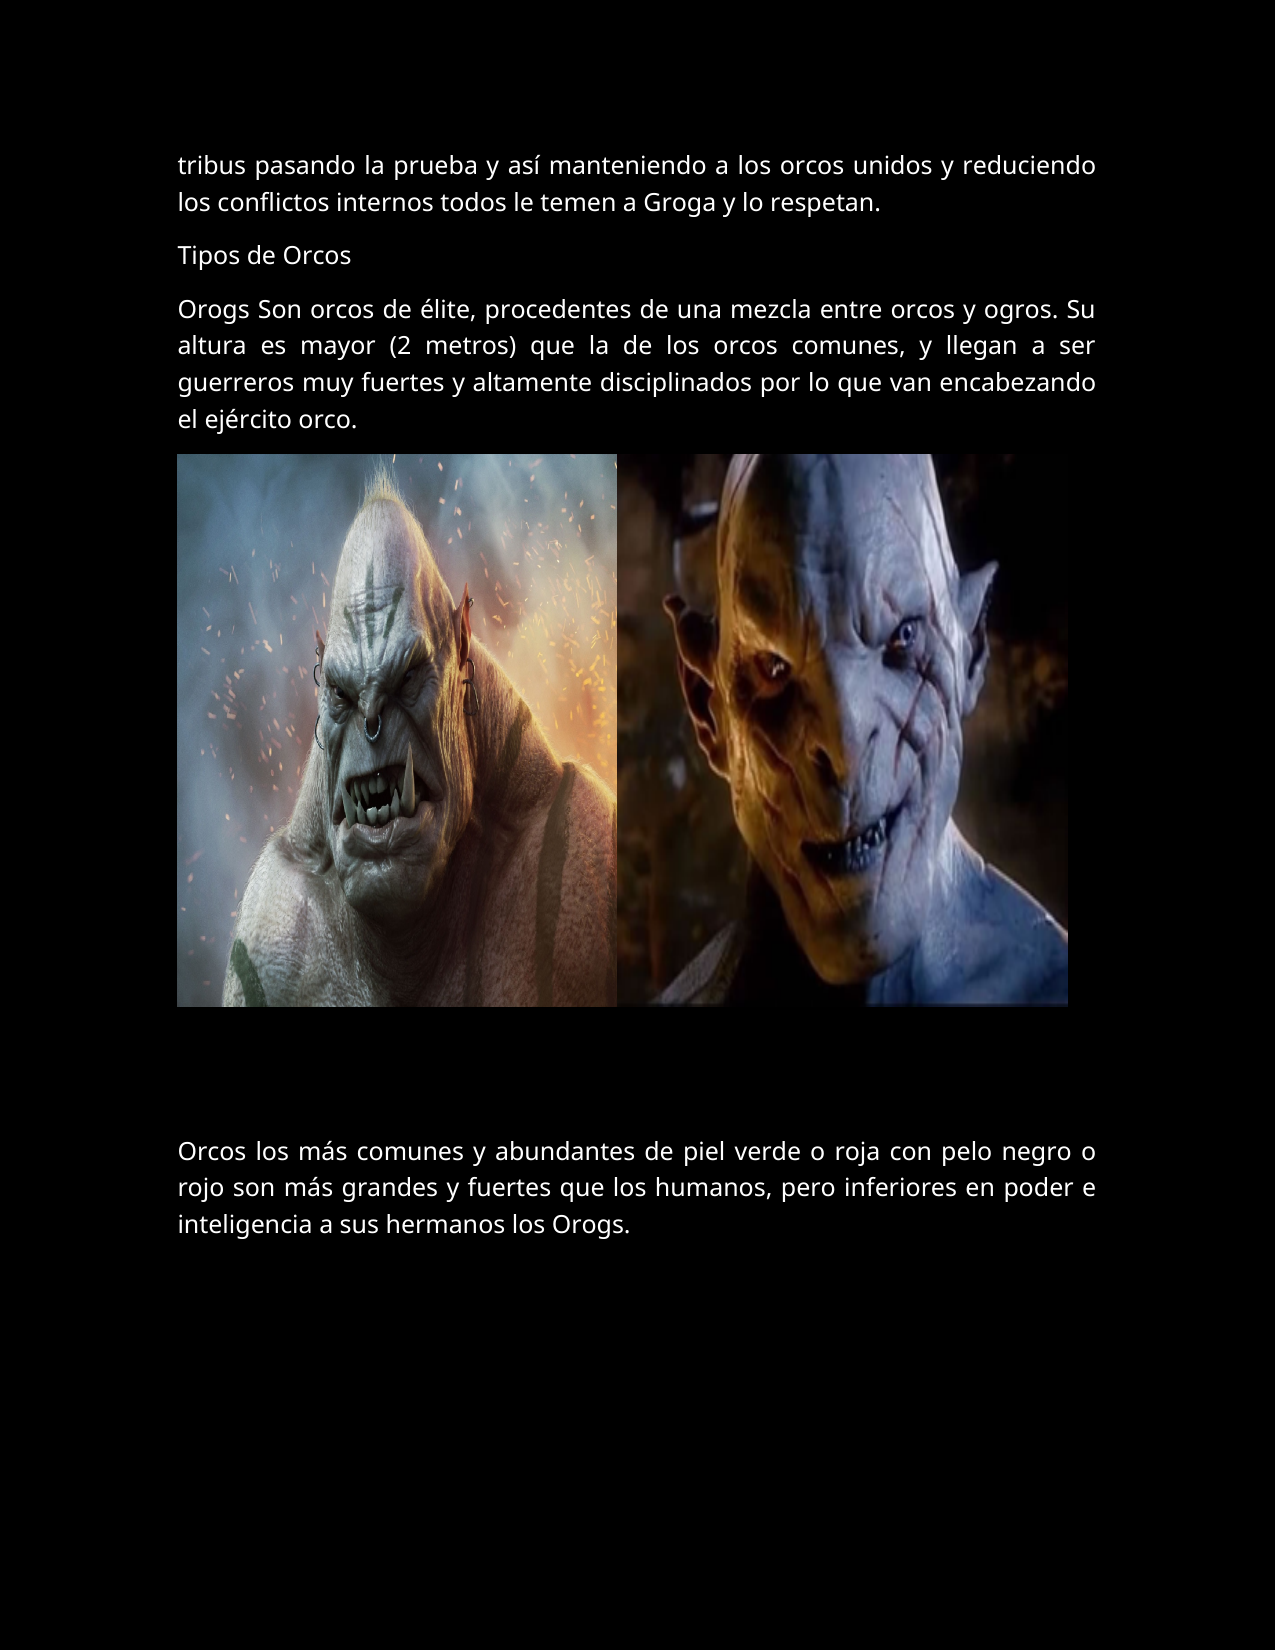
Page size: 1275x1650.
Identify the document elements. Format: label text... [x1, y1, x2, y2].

picture [177, 454, 1068, 1007]
text Orogs Son orcos de élite, procedentes de una mezcla entre orcos y ogros. Su altura es mayor (2 metros) que la de los orcos comunes, y llegan a ser guerreros muy fuertes y altamente disciplinados por lo que van encabezando el ejército orco. [177, 291, 1098, 436]
text Orcos los más comunes y abundantes de piel verde o roja con pelo negro o rojo son más grandes y fuertes que los humanos, pero inferiores en poder e inteligencia a sus hermanos los Orogs. [177, 1133, 1098, 1241]
text Tipos de Orcos [177, 238, 1098, 272]
